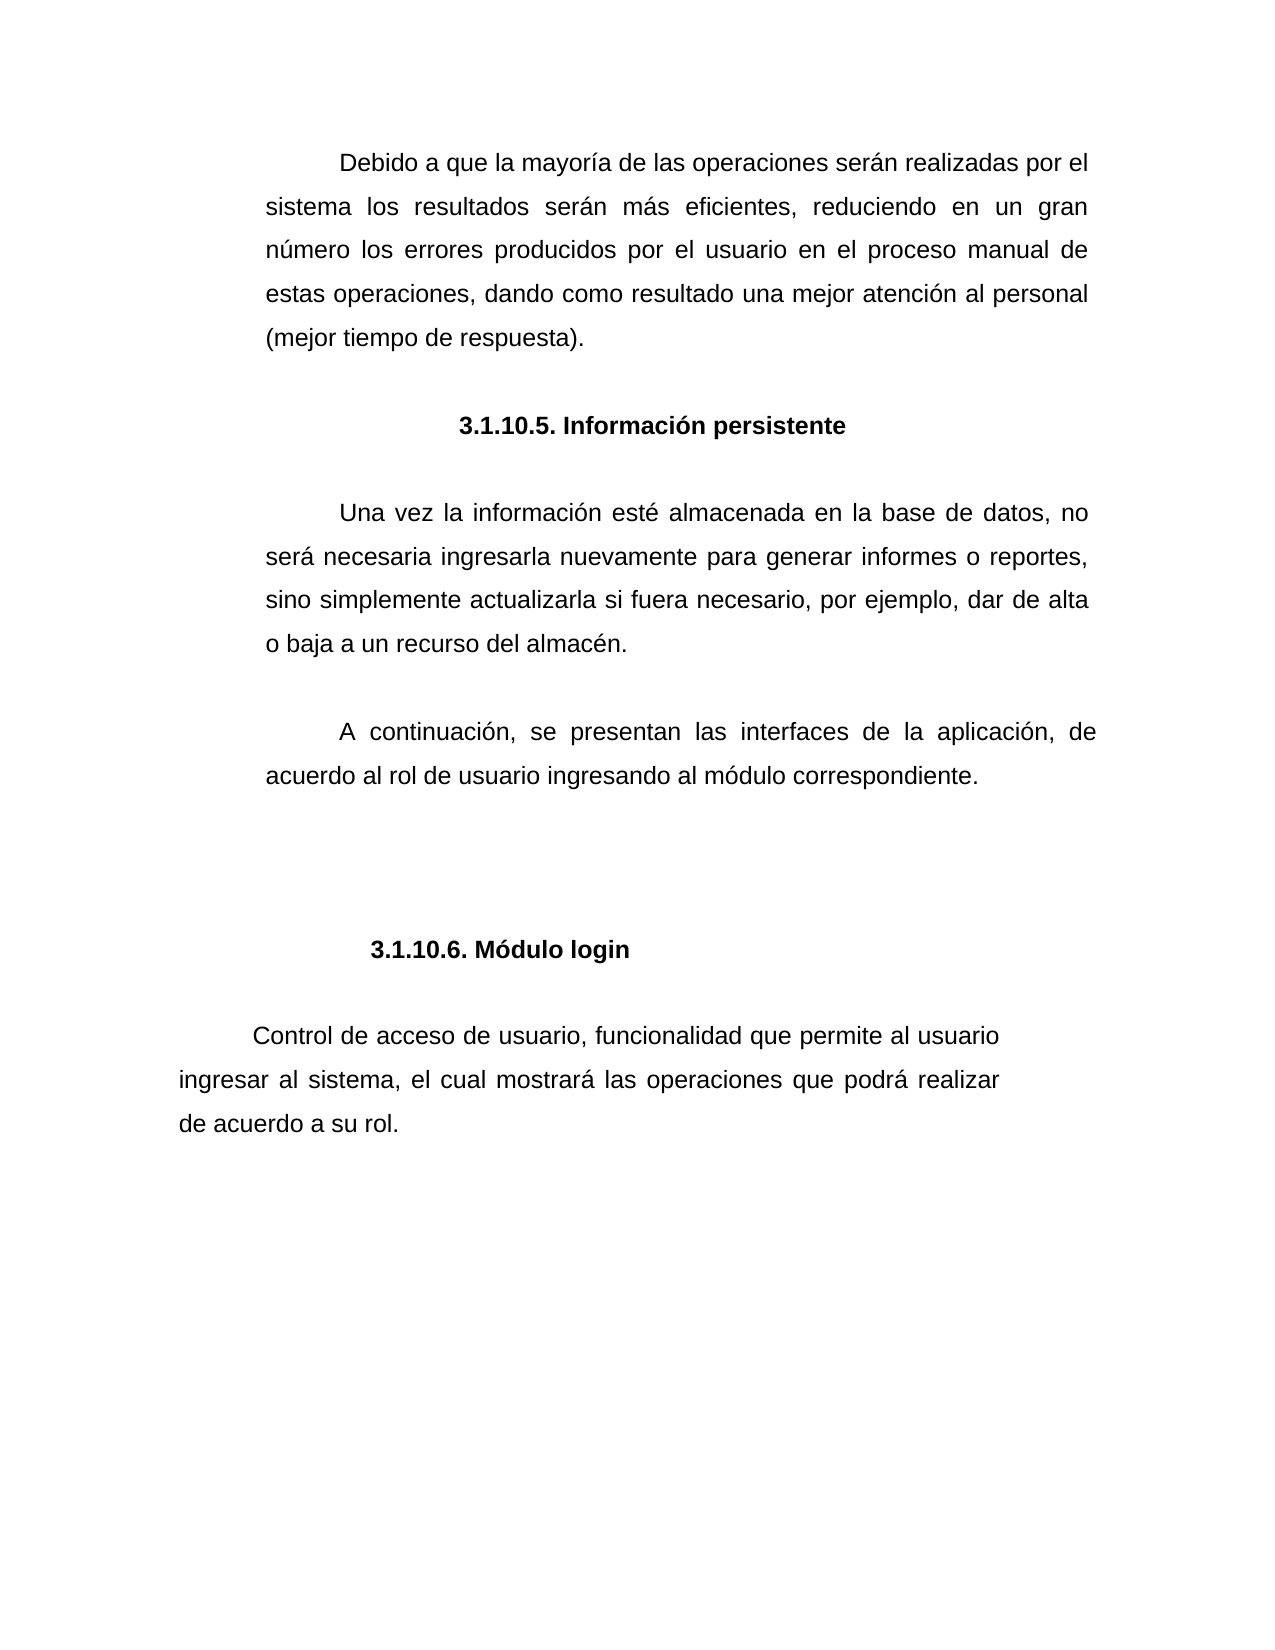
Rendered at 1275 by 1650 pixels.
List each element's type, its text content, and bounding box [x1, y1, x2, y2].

text Debido a que la mayoría de las operaciones serán realizadas por el sistema los resultados serán más eficientes, reduciendo en un gran número los errores producidos por el usuario en el proceso manual de estas operaciones, dando como resultado una mejor atención al personal (mejor tiempo de respuesta). [265, 148, 1090, 352]
subtitle 3.1.10.5. Información persistente [459, 411, 1098, 440]
text Una vez la información esté almacenada en la base de datos, no será necesaria ingresarla nuevamente para generar informes o reportes, sino simplemente actualizarla si fuera necesario, por ejemplo, dar de alta o baja a un recurso del almacén. [265, 497, 1090, 658]
text Control de acceso de usuario, funcionalidad que permite al usuario ingresar al sistema, el cual mostrará las operaciones que podrá realizar de acuerdo a su rol. [178, 1021, 1001, 1138]
text A continuación, se presentan las interfaces de la aplicación, de acuerdo al rol de usuario ingresando al módulo correspondiente. [265, 717, 1098, 790]
subtitle 3.1.10.6. Módulo login [370, 935, 1098, 964]
